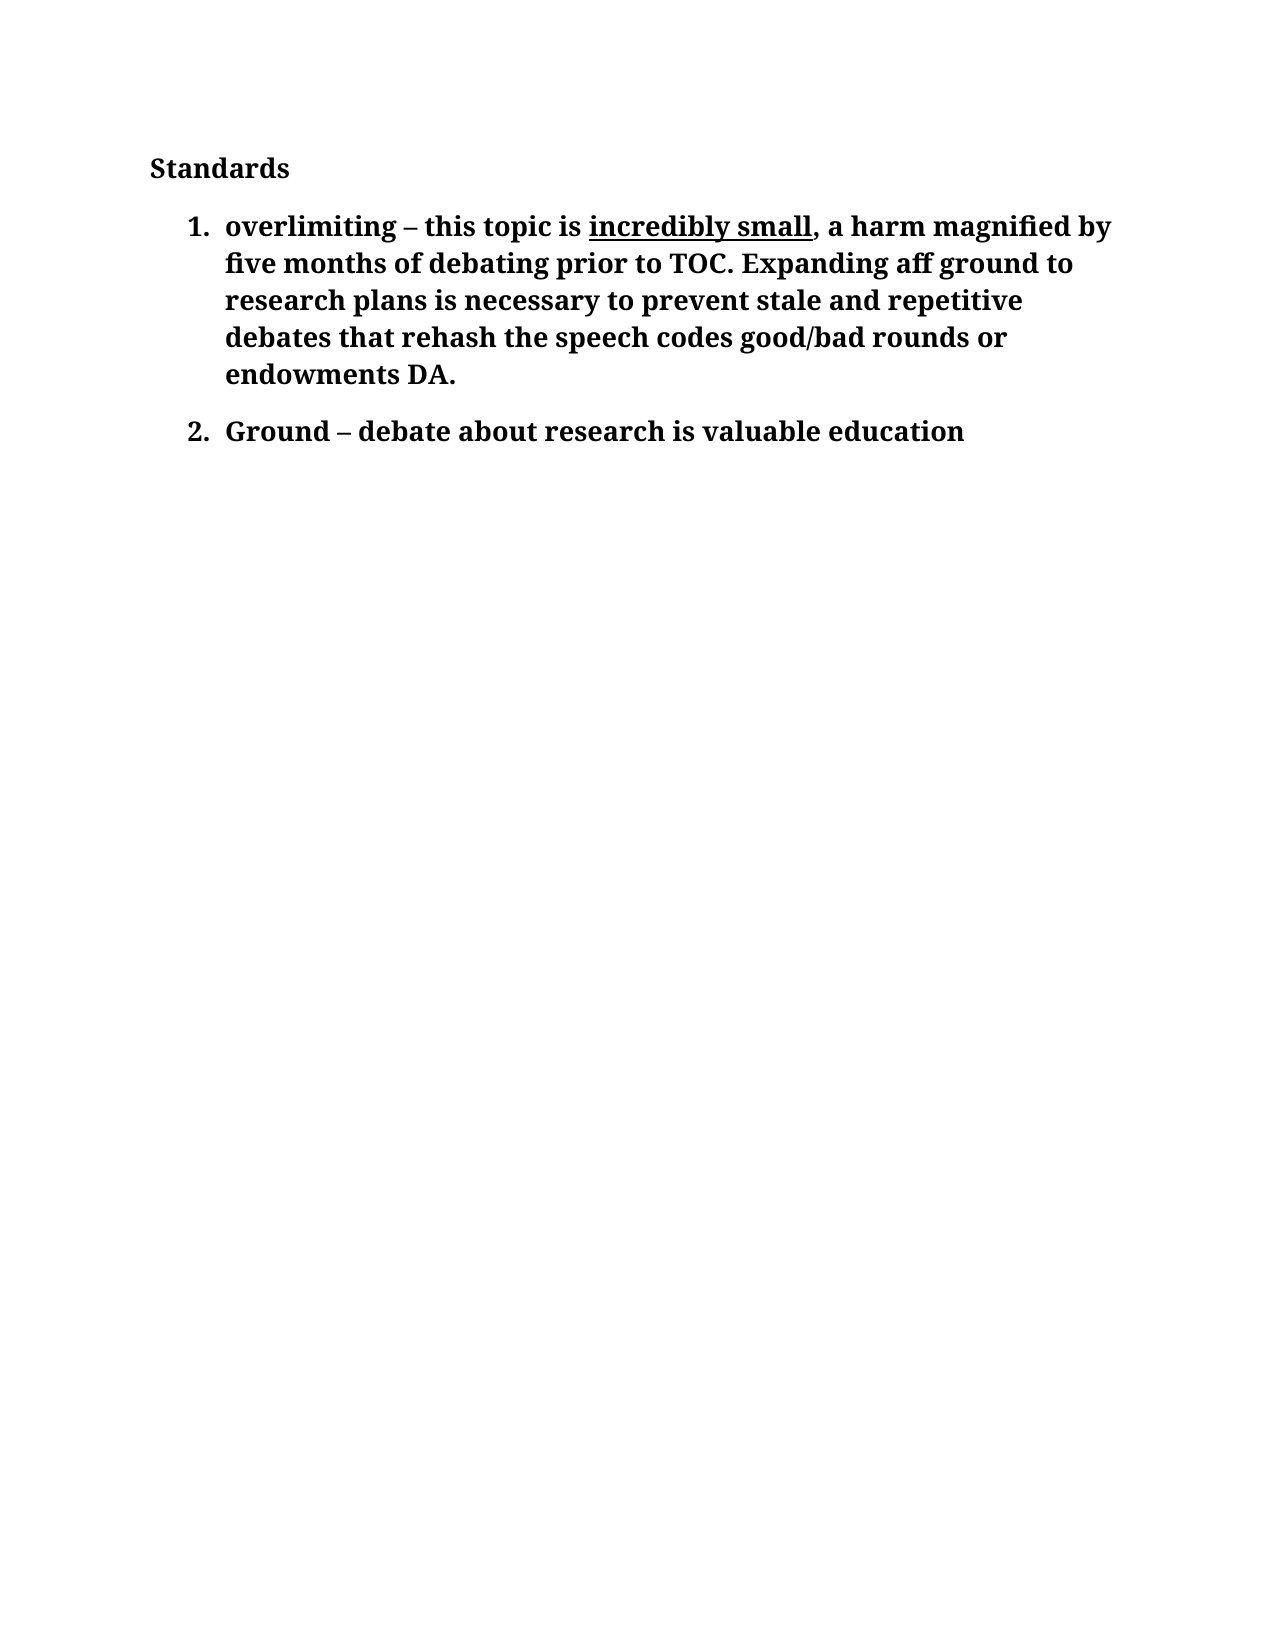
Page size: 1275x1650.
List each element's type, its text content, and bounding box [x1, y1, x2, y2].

subtitle Ground – debate about research is valuable education [187, 413, 1125, 450]
subtitle overlimiting – this topic is incredibly small, a harm magnified by five months of debating prior to TOC. Expanding aff ground to research plans is necessary to prevent stale and repetitive debates that rehash the speech codes good/bad rounds or endowments DA. [187, 208, 1125, 392]
subtitle Standards [150, 150, 1125, 187]
